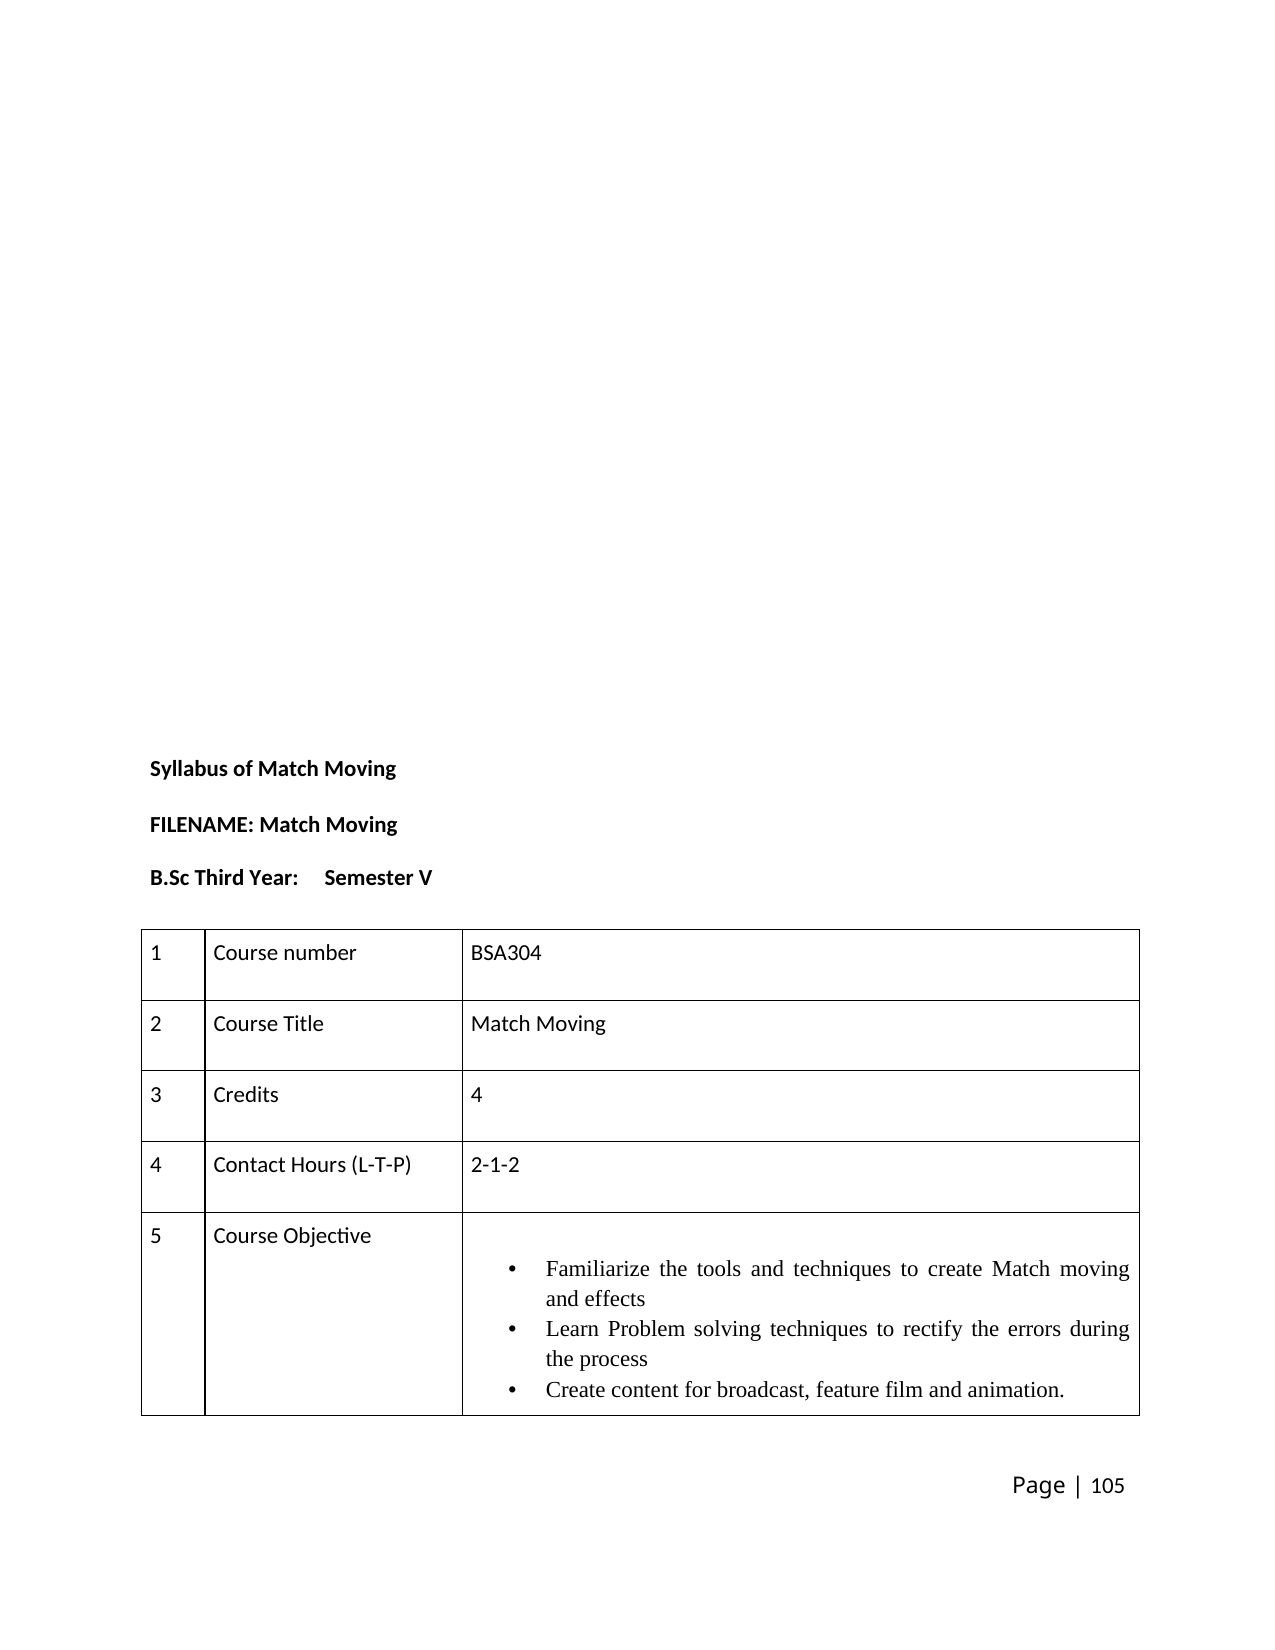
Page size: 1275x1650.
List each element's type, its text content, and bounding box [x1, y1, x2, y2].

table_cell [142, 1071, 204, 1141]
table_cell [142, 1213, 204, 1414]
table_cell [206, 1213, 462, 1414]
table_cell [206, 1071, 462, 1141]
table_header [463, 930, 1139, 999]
text Syllabus of Match Moving [150, 754, 1125, 782]
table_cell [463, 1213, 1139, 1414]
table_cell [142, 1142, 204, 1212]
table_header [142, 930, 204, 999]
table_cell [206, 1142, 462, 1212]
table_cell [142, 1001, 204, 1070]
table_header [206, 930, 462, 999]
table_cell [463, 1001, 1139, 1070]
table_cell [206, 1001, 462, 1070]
text FILENAME: Match Moving [150, 811, 1125, 838]
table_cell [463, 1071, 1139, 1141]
text B.Sc Third Year: Semester V [150, 863, 1125, 892]
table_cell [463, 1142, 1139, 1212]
